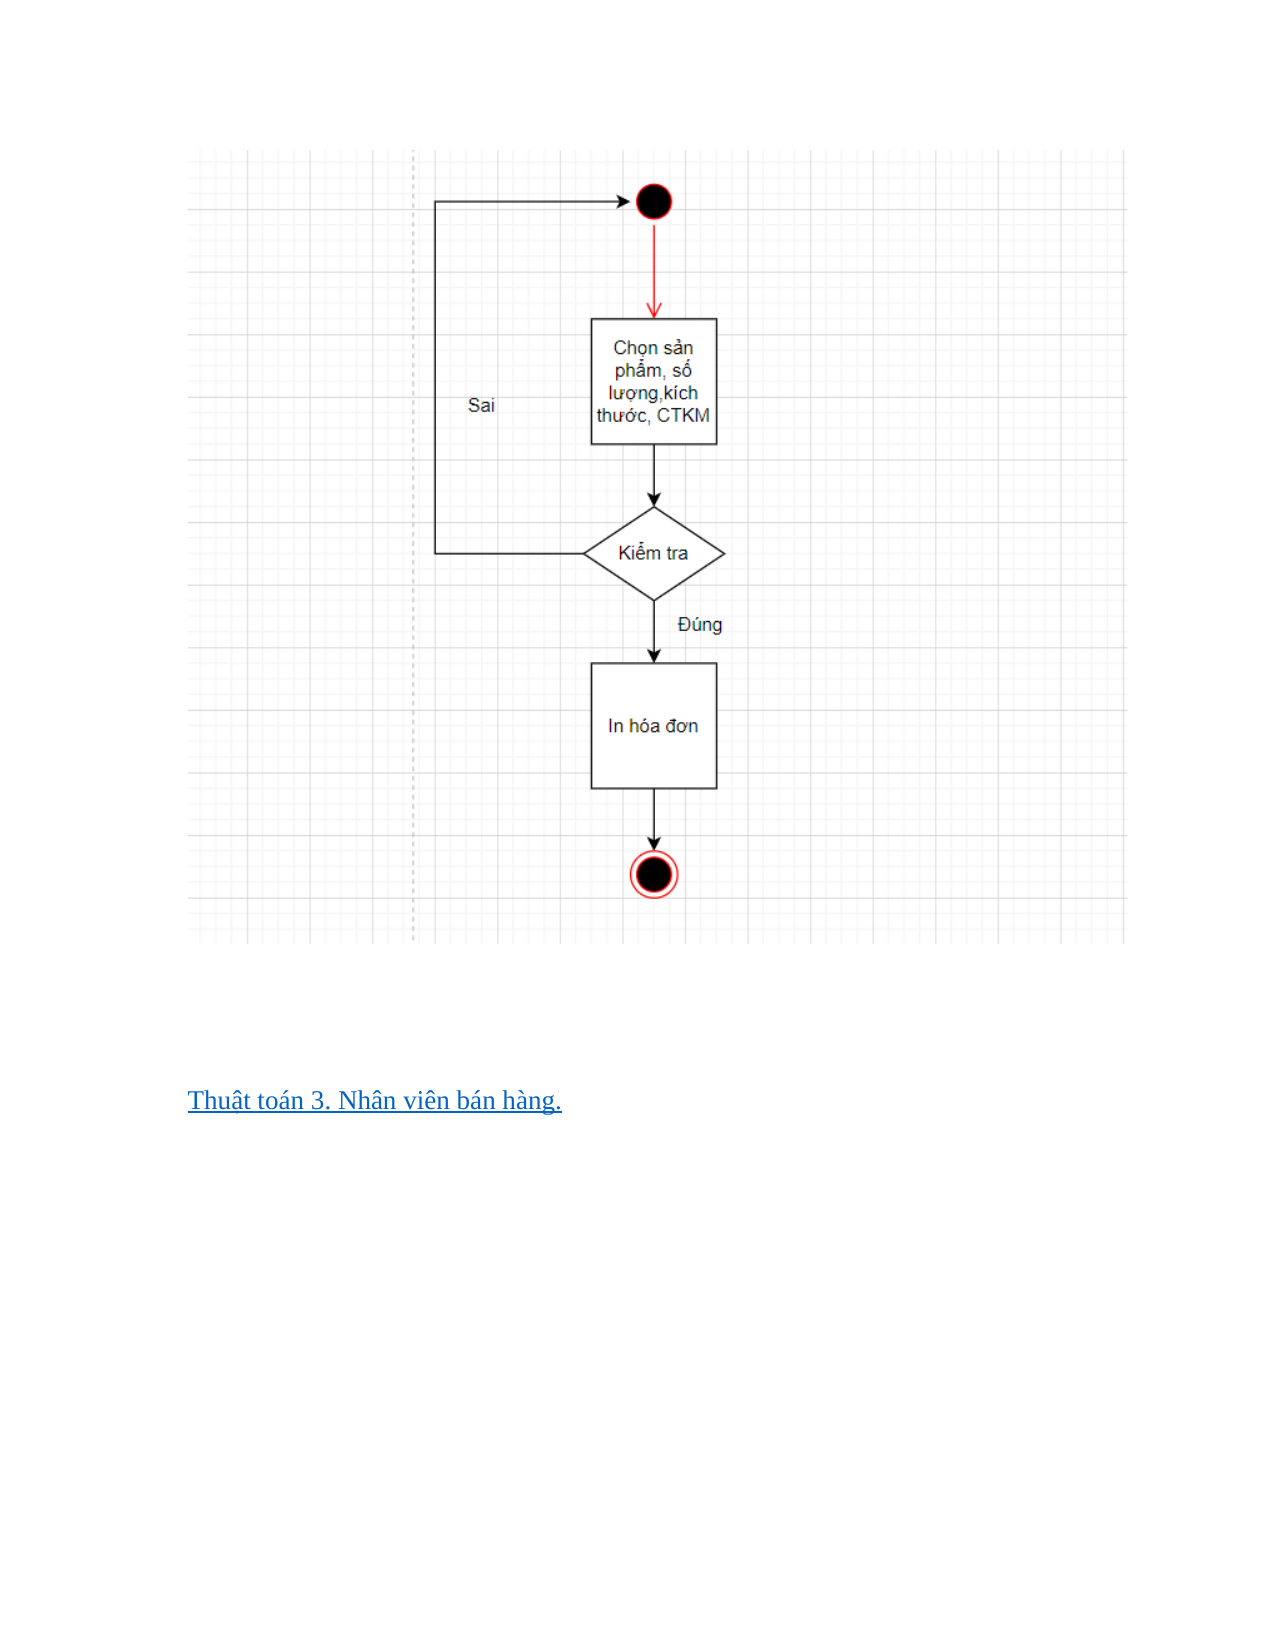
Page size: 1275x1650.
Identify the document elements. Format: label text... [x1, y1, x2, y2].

picture [187, 150, 1128, 944]
text Thuật toán 3. Nhân viên bán hàng. [187, 1084, 1125, 1115]
